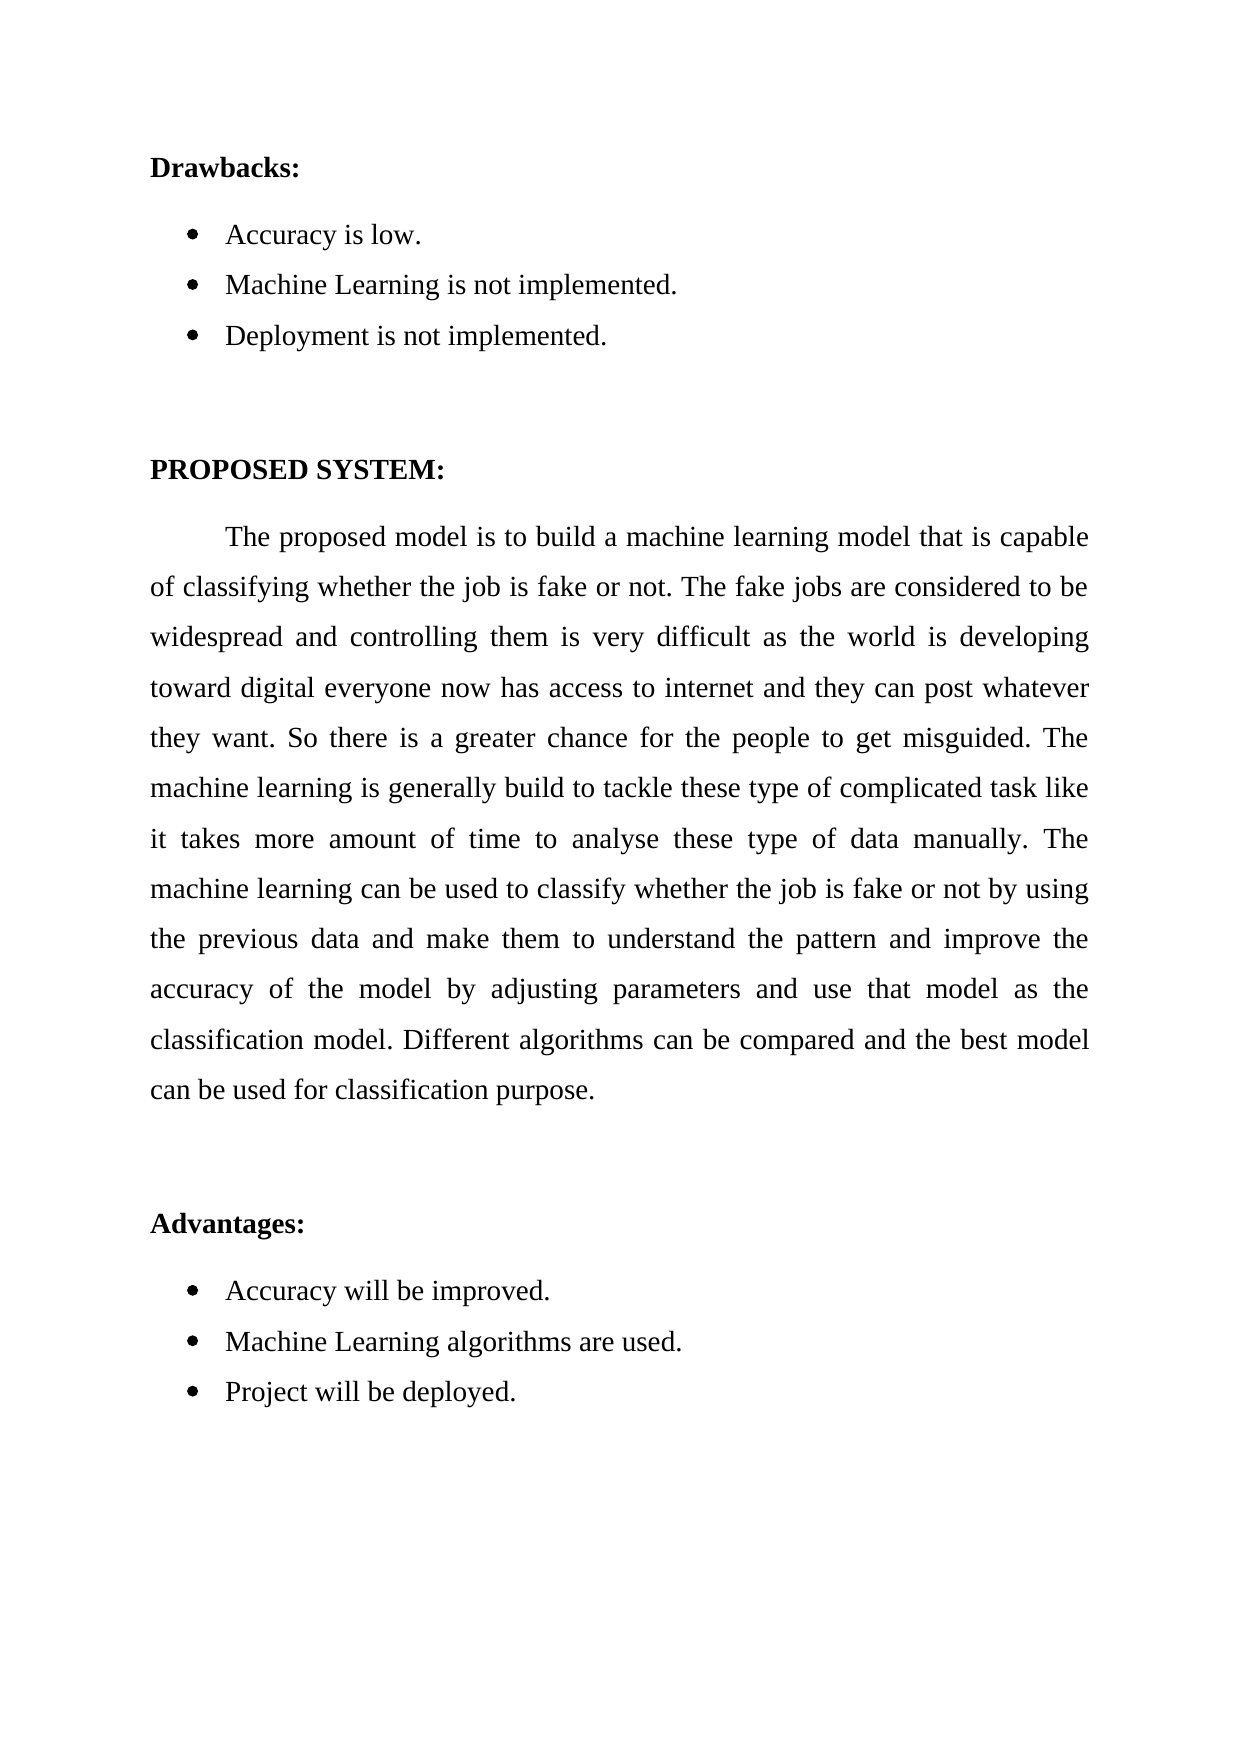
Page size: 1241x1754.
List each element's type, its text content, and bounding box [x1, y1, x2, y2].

text Drawbacks: [150, 150, 1090, 183]
list Project will be deployed. [187, 1374, 1090, 1408]
text The proposed model is to build a machine learning model that is capable of classifying whether the job is fake or not. The fake jobs are considered to be widespread and controlling them is very difficult as the world is developing toward digital everyone now has access to internet and they can post whatever they want. So there is a greater chance for the people to get misguided. The machine learning is generally build to tackle these type of complicated task like it takes more amount of time to analyse these type of data manually. The machine learning can be used to classify whether the job is fake or not by using the previous data and make them to understand the pattern and improve the accuracy of the model by adjusting parameters and use that model as the classification model. Different algorithms can be compared and the best model can be used for classification purpose. [150, 519, 1090, 1106]
text PROPOSED SYSTEM: [150, 452, 1090, 485]
list Machine Learning is not implemented. [187, 267, 1090, 301]
list Accuracy is low. [187, 217, 1090, 251]
list Deployment is not implemented. [187, 318, 1090, 351]
list Machine Learning algorithms are used. [187, 1324, 1090, 1357]
text Advantages: [150, 1206, 1090, 1240]
list Accuracy will be improved. [187, 1273, 1090, 1307]
